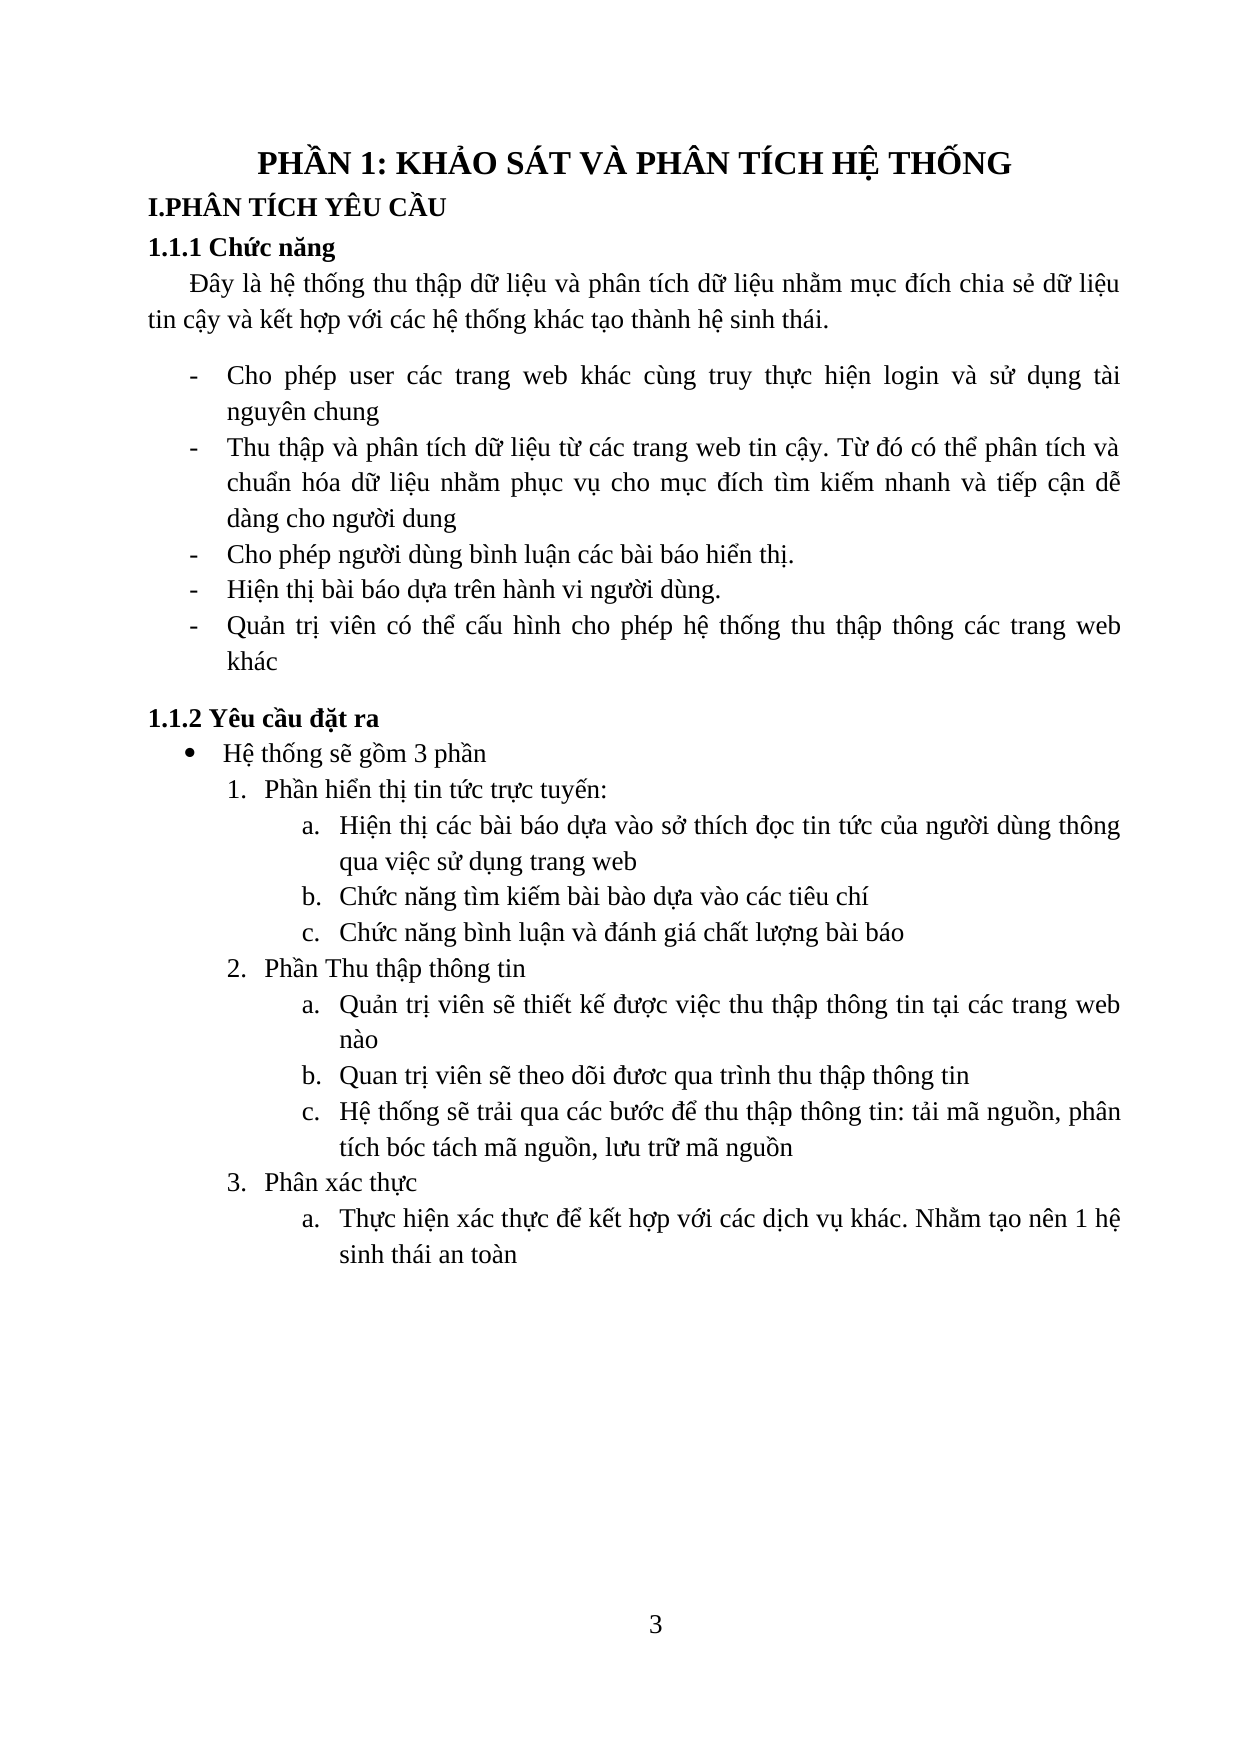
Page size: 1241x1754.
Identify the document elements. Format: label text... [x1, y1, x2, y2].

text Đây là hệ thống thu thập dữ liệu và phân tích dữ liệu nhằm mục đích chia sẻ dữ liệu tin cậy và kết hợp với các hệ thống khác tạo thành hệ sinh thái. [148, 267, 1122, 334]
list Thu thập và phân tích dữ liệu từ các trang web tin cậy. Từ đó có thể phân tích và chuẩn hóa dữ liệu nhằm phục vụ cho mục đích tìm kiếm nhanh và tiếp cận dễ dàng cho người dung [189, 431, 1122, 533]
list Phân xác thực [227, 1166, 1122, 1197]
list Cho phép user các trang web khác cùng truy thực hiện login và sử dụng tài nguyên chung [189, 359, 1122, 426]
subtitle I.PHÂN TÍCH YÊU CẦU [148, 191, 1122, 222]
list Quản trị viên sẽ thiết kế được việc thu thập thông tin tại các trang web nào [302, 988, 1122, 1054]
subtitle 1.1.2 Yêu cầu đặt ra [148, 702, 1122, 733]
list Hiện thị các bài báo dựa vào sở thích đọc tin tức của người dùng thông qua việc sử dụng trang web [302, 809, 1122, 876]
list Cho phép người dùng bình luận các bài báo hiển thị. [189, 538, 1122, 569]
list Hệ thống sẽ trải qua các bước để thu thập thông tin: tải mã nguồn, phân tích bóc tách mã nguồn, lưu trữ mã nguồn [302, 1095, 1122, 1162]
list Chức năng tìm kiếm bài bào dựa vào các tiêu chí [302, 881, 1122, 912]
list Phần hiển thị tin tức trực tuyến: [227, 773, 1122, 804]
list Quan trị viên sẽ theo dõi đươc qua trình thu thập thông tin [302, 1059, 1122, 1090]
list Phần Thu thập thông tin [227, 952, 1122, 983]
subtitle PHẦN 1: KHẢO SÁT VÀ PHÂN TÍCH HỆ THỐNG [148, 143, 1122, 181]
list Quản trị viên có thể cấu hình cho phép hệ thống thu thập thông các trang web khác [189, 609, 1122, 676]
subtitle 1.1.1 Chức năng [148, 231, 1122, 262]
list Thực hiện xác thực để kết hợp với các dịch vụ khác. Nhằm tạo nên 1 hệ sinh thái an toàn [302, 1202, 1122, 1269]
list Hiện thị bài báo dựa trên hành vi người dùng. [189, 574, 1122, 605]
list Chức năng bình luận và đánh giá chất lượng bài báo [302, 916, 1122, 947]
list Hệ thống sẽ gồm 3 phần [185, 737, 1122, 769]
